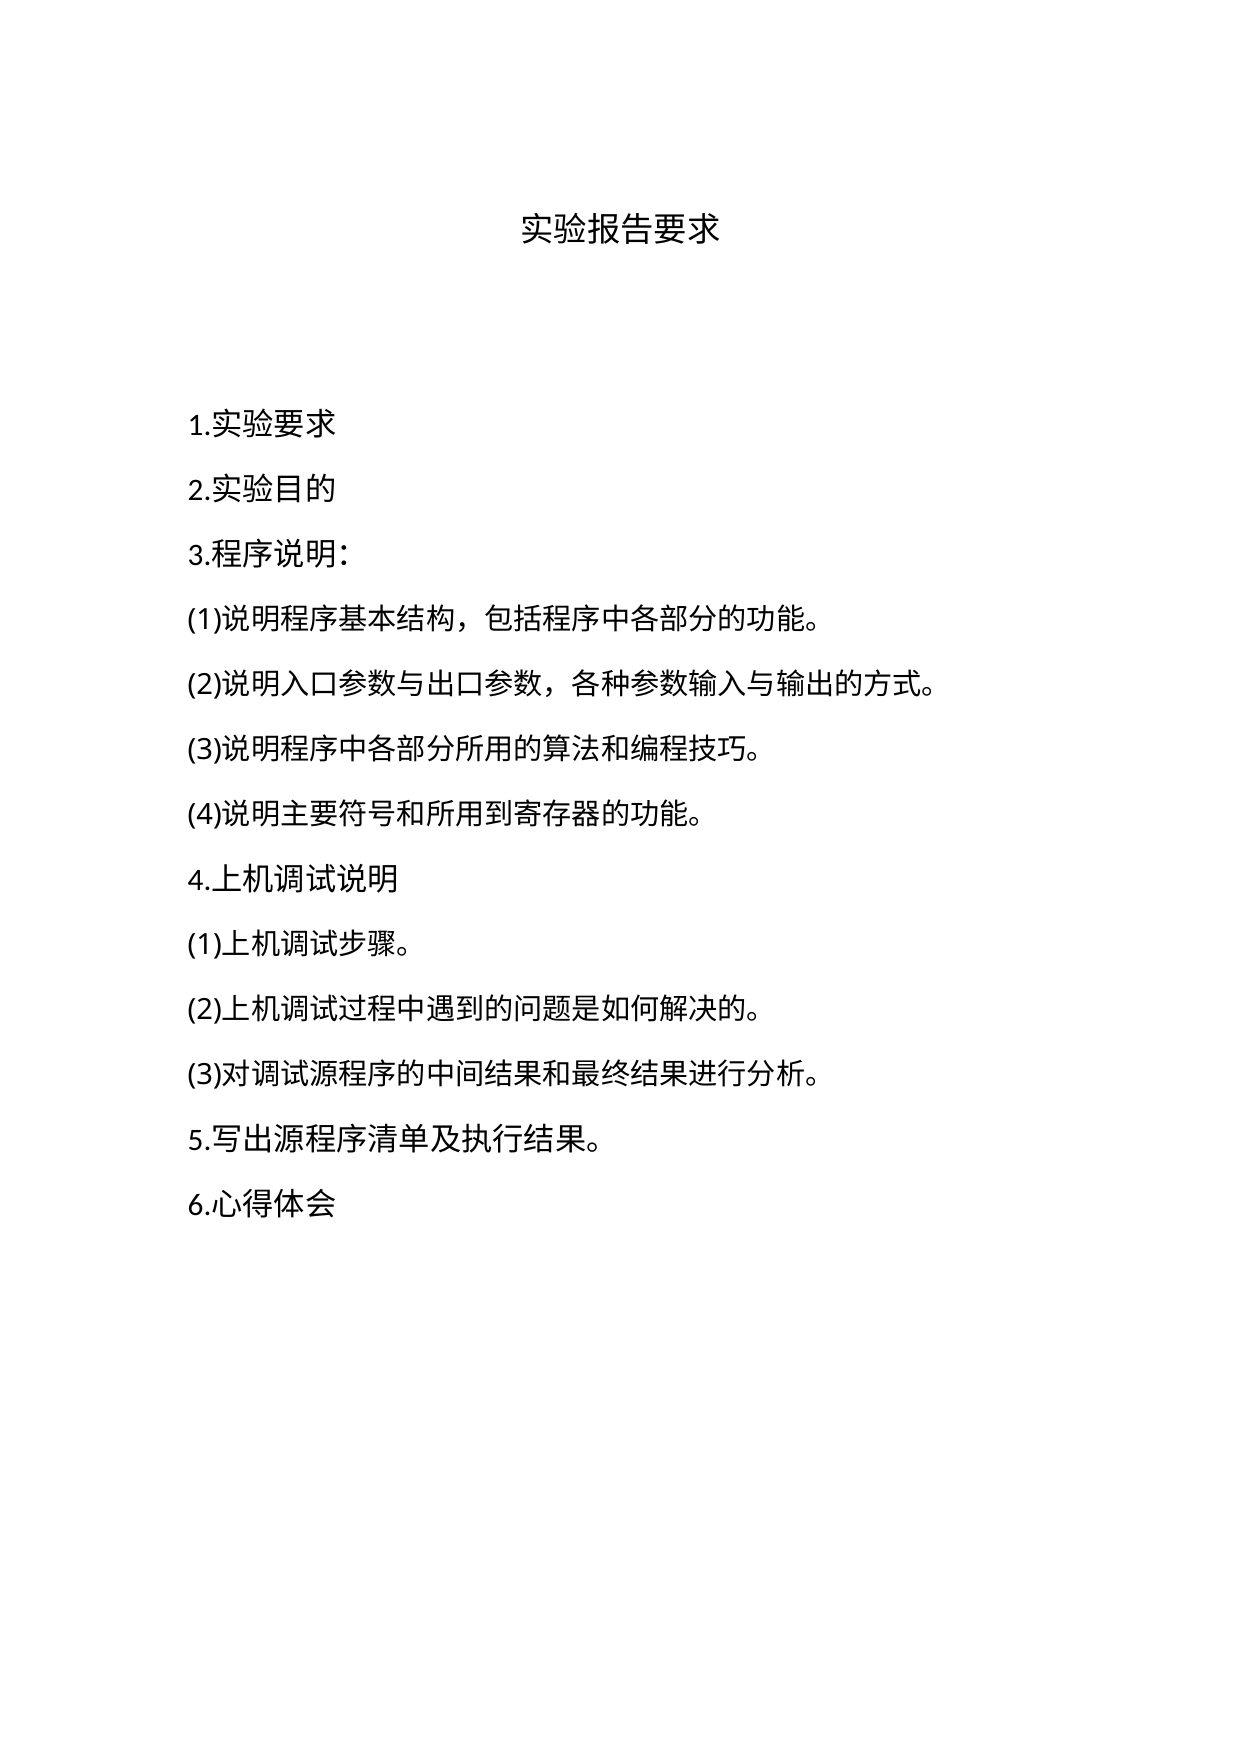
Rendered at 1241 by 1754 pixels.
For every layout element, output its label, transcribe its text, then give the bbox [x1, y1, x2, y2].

text 6.心得体会 [187, 1169, 1053, 1234]
text (3)说明程序中各部分所用的算法和编程技巧。 [187, 714, 1053, 779]
text 2.实验目的 [187, 454, 1053, 519]
text (2)说明入口参数与出口参数，各种参数输入与输出的方式。 [187, 649, 1053, 714]
text 5.写出源程序清单及执行结果。 [187, 1104, 1053, 1169]
text (4)说明主要符号和所用到寄存器的功能。 [187, 779, 1053, 844]
text (1)说明程序基本结构，包括程序中各部分的功能。 [187, 584, 1053, 649]
text 实验报告要求 [187, 194, 1053, 259]
text 3.程序说明： [187, 519, 1053, 584]
text 1.实验要求 [187, 389, 1053, 454]
text 4.上机调试说明 [187, 844, 1053, 909]
text (2)上机调试过程中遇到的问题是如何解决的。 [187, 974, 1053, 1039]
text (3)对调试源程序的中间结果和最终结果进行分析。 [187, 1039, 1053, 1104]
text (1)上机调试步骤。 [187, 909, 1053, 974]
